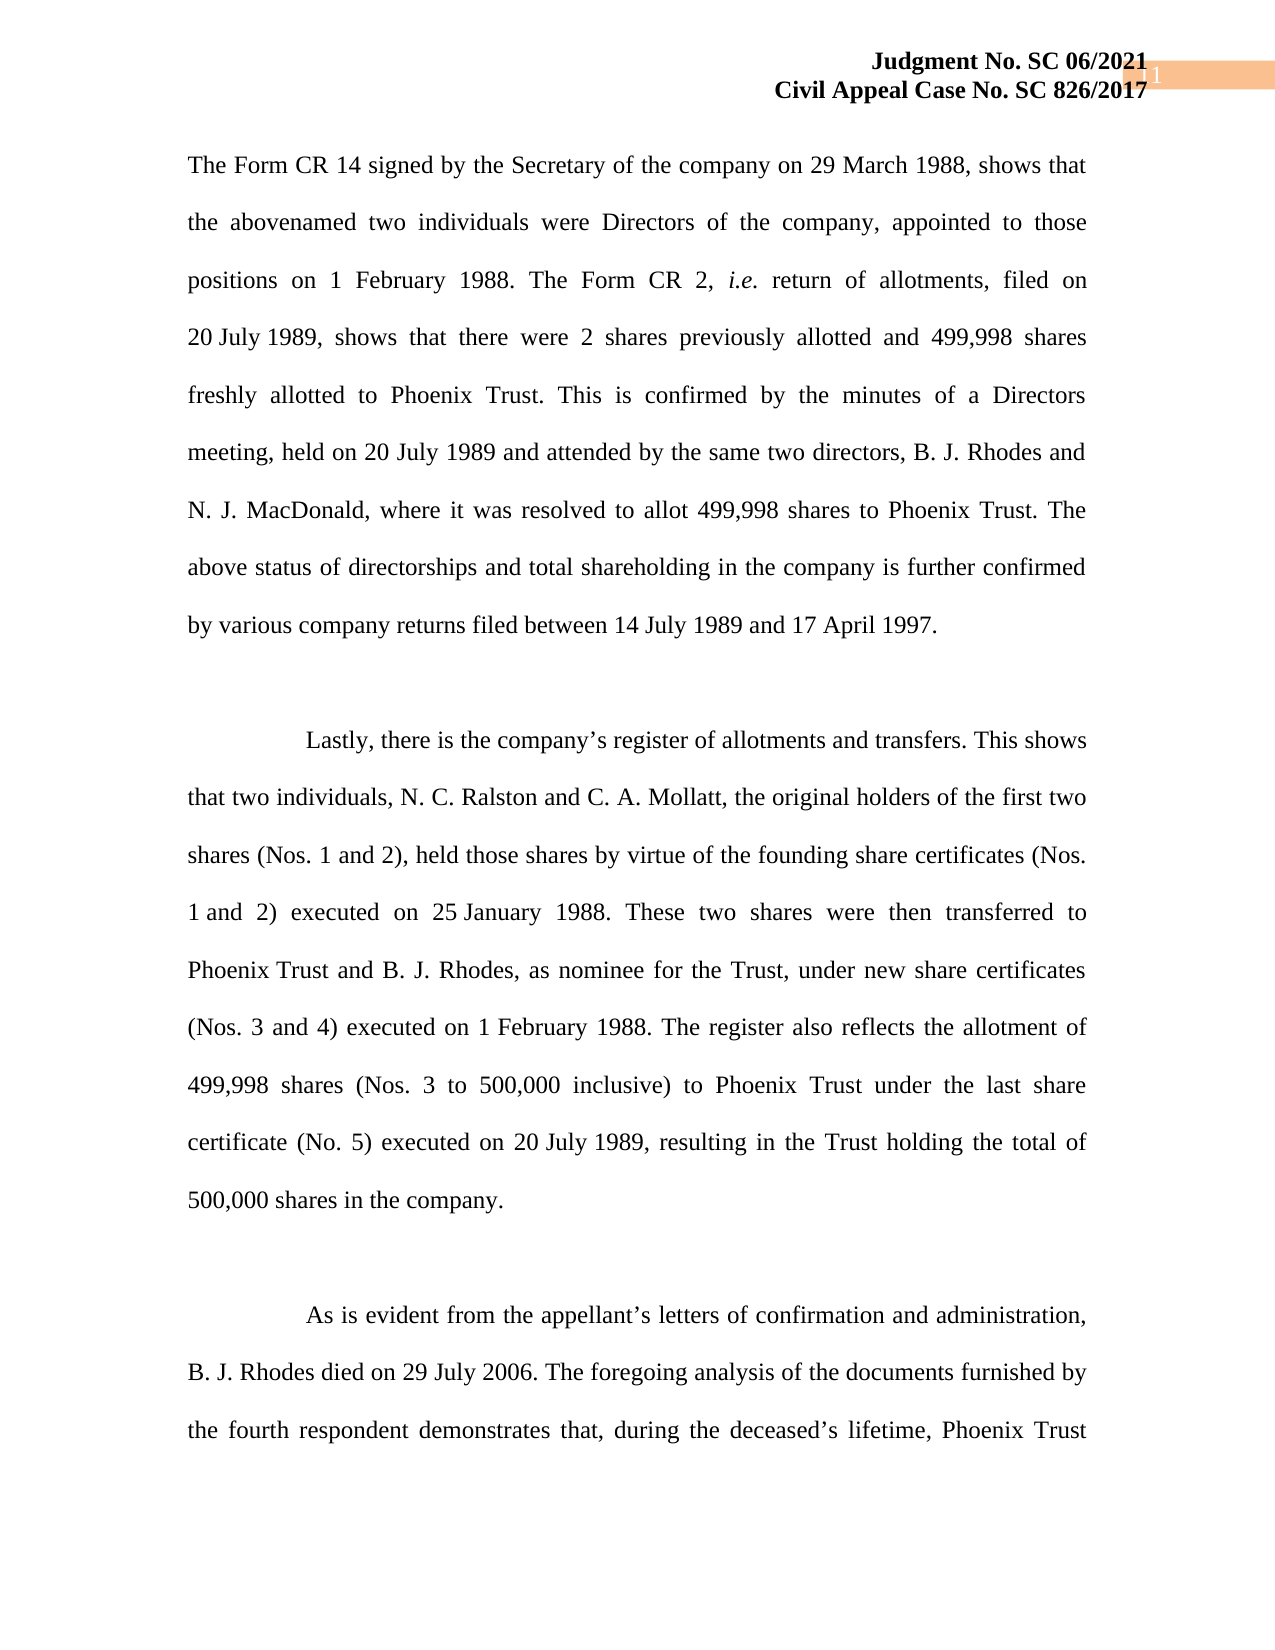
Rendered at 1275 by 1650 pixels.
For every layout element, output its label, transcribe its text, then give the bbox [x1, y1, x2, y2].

text Lastly, there is the company’s register of allotments and transfers. This shows that two individuals, N. C. Ralston and C. A. Mollatt, the original holders of the first two shares (Nos. 1 and 2), held those shares by virtue of the founding share certificates (Nos. 1 and 2) executed on 25 January 1988. These two shares were then transferred to Phoenix Trust and B. J. Rhodes, as nominee for the Trust, under new share certificates (Nos. 3 and 4) executed on 1 February 1988. The register also reflects the allotment of 499,998 shares (Nos. 3 to 500,000 inclusive) to Phoenix Trust under the last share certificate (No. 5) executed on 20 July 1989, resulting in the Trust holding the total of 500,000 shares in the company. [187, 725, 1087, 1214]
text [187, 1300, 1087, 1444]
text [187, 150, 1087, 639]
